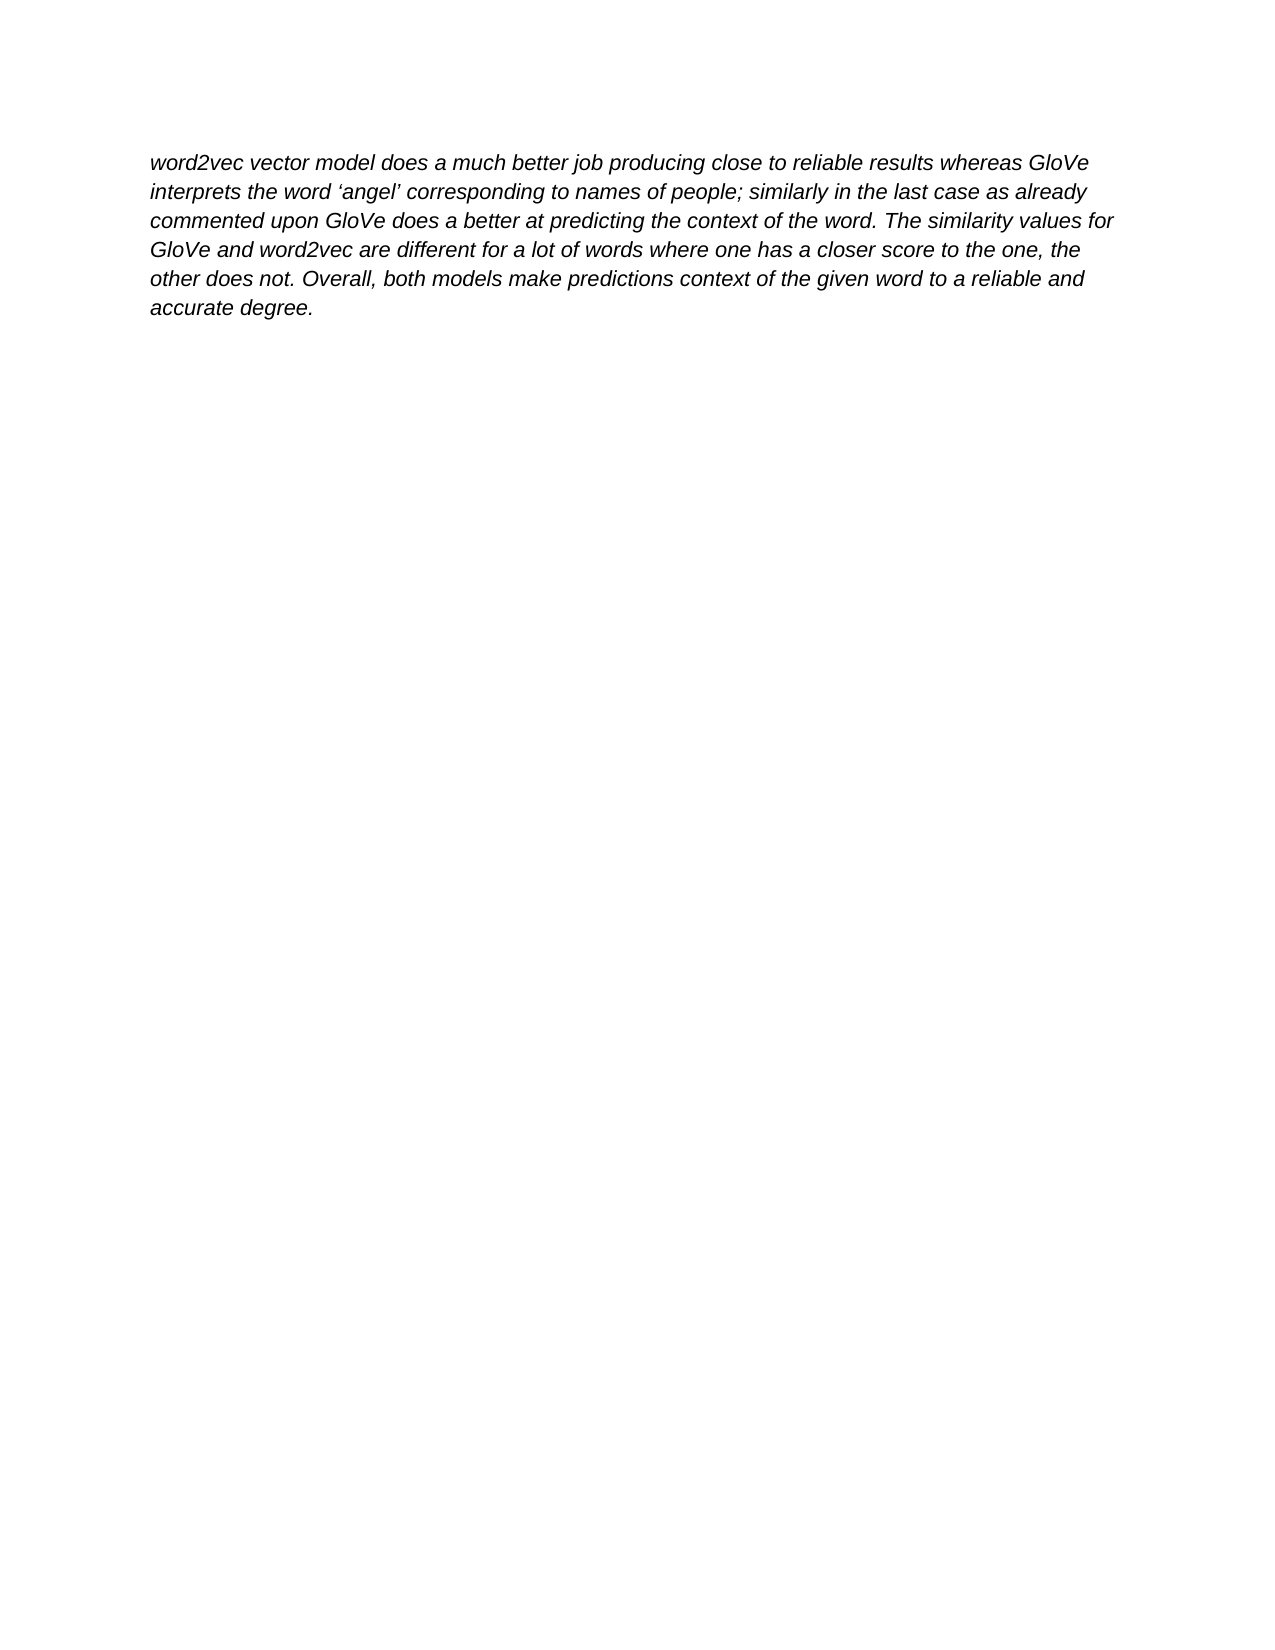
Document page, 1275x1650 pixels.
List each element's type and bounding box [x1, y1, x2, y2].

text [150, 150, 1125, 320]
